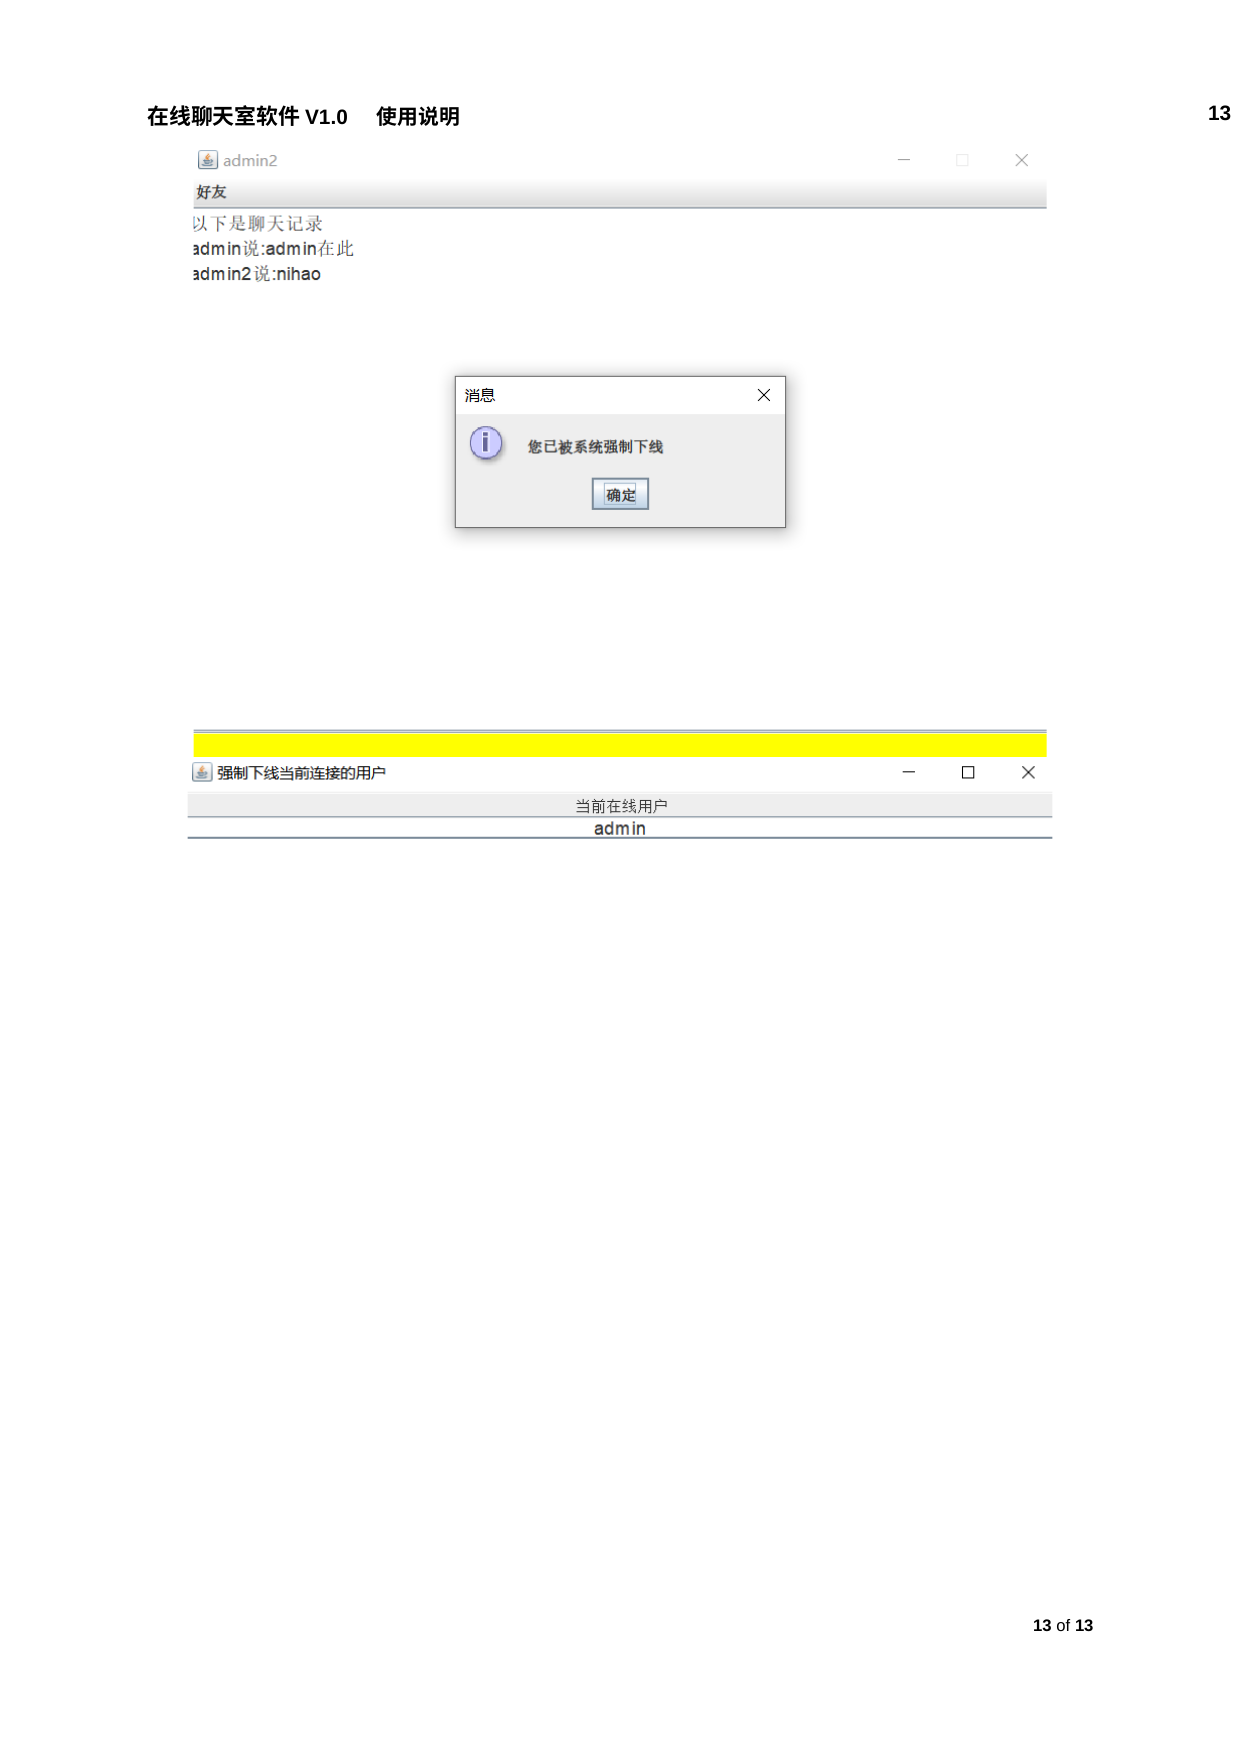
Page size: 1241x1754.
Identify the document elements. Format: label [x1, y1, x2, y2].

picture [187, 147, 1053, 1384]
